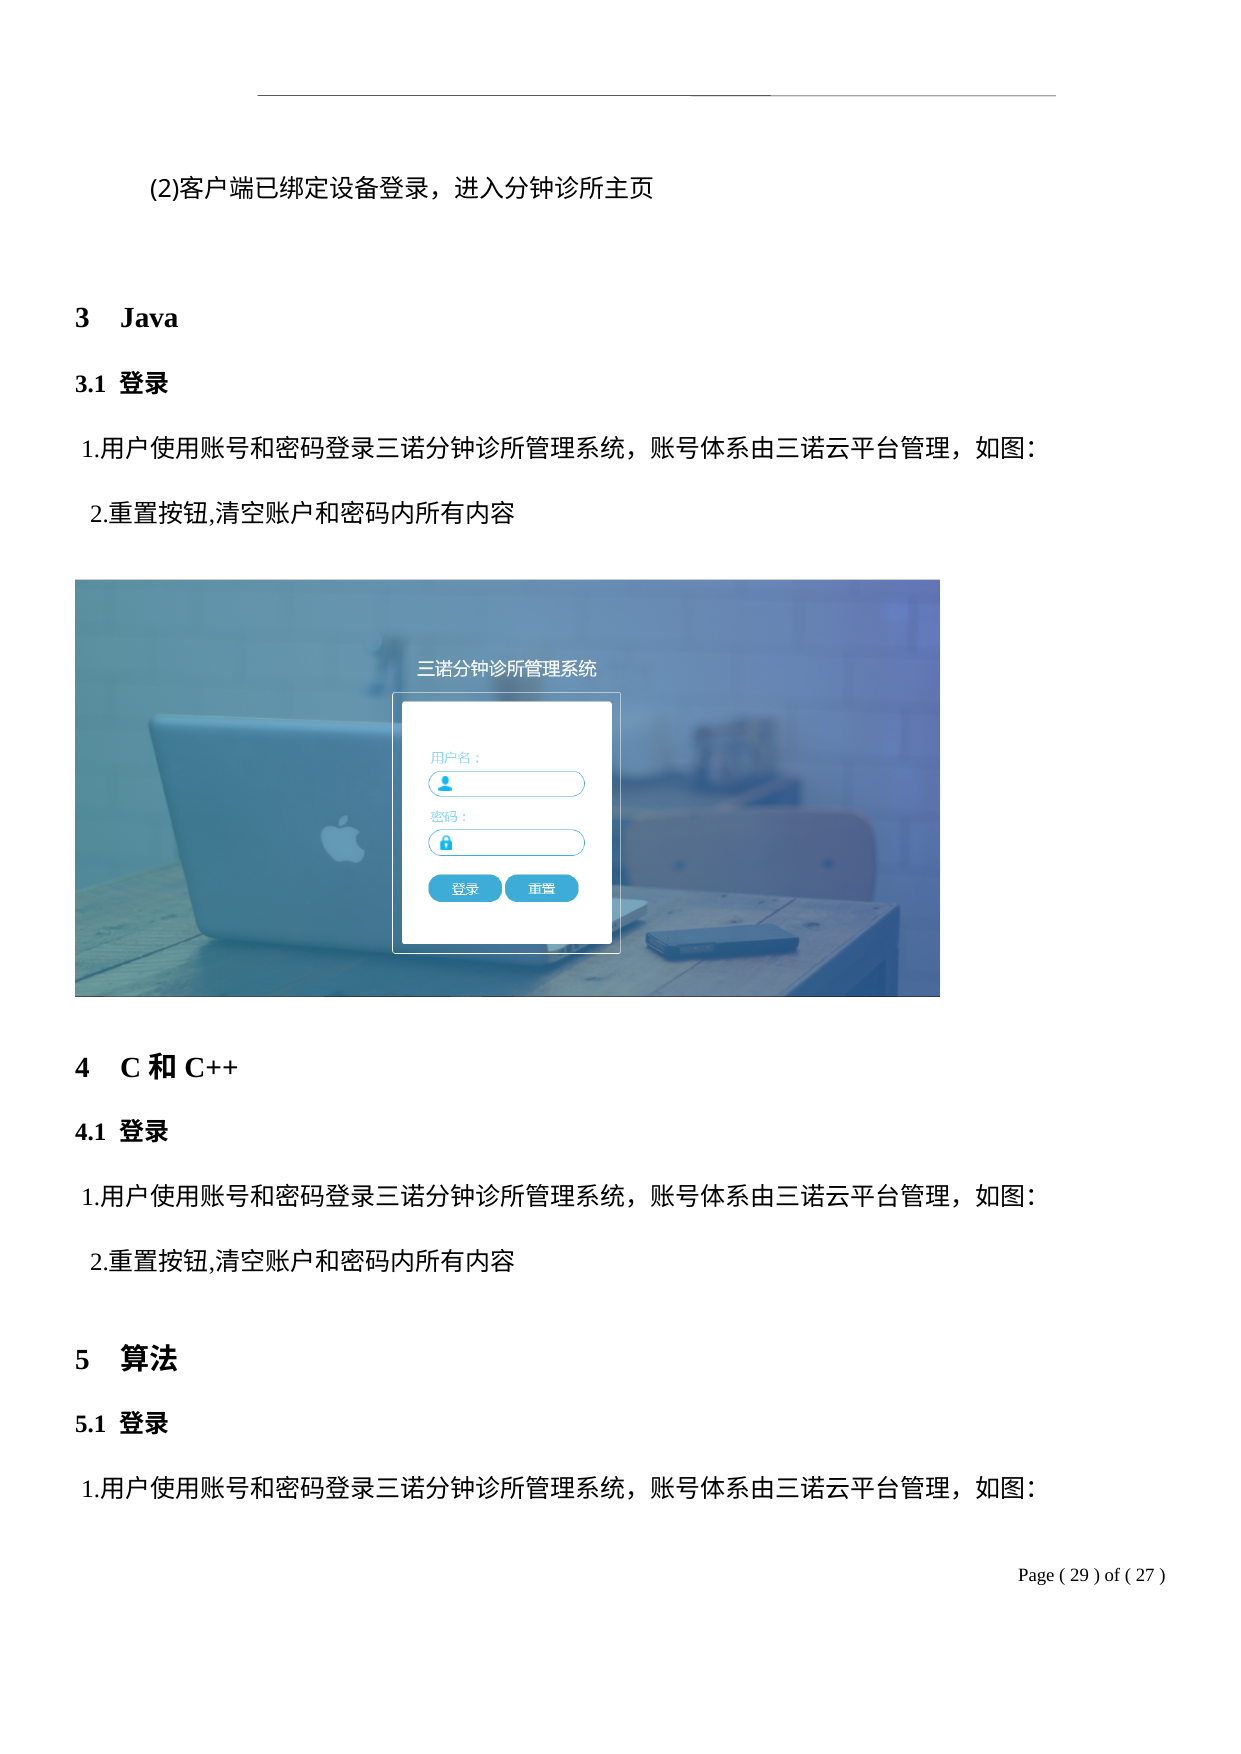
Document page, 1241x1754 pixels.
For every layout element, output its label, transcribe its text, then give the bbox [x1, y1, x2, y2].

subtitle 登录 [75, 1389, 1165, 1454]
text (2)客户端已绑定设备登录，进入分钟诊所主页 [75, 154, 1165, 219]
text 1.用户使用账号和密码登录三诺分钟诊所管理系统，账号体系由三诺云平台管理，如图： [75, 1162, 1165, 1227]
subtitle 登录 [75, 349, 1165, 414]
subtitle Java [75, 284, 1165, 349]
picture [75, 579, 941, 997]
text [75, 1454, 1165, 1519]
text 2.重置按钮,清空账户和密码内所有内容 [90, 1227, 1165, 1292]
subtitle C 和 C++ [75, 1032, 1165, 1097]
subtitle 登录 [75, 1097, 1165, 1162]
text 2.重置按钮,清空账户和密码内所有内容 [90, 479, 1165, 544]
subtitle 算法 [75, 1324, 1165, 1389]
text 1.用户使用账号和密码登录三诺分钟诊所管理系统，账号体系由三诺云平台管理，如图： [75, 414, 1165, 479]
